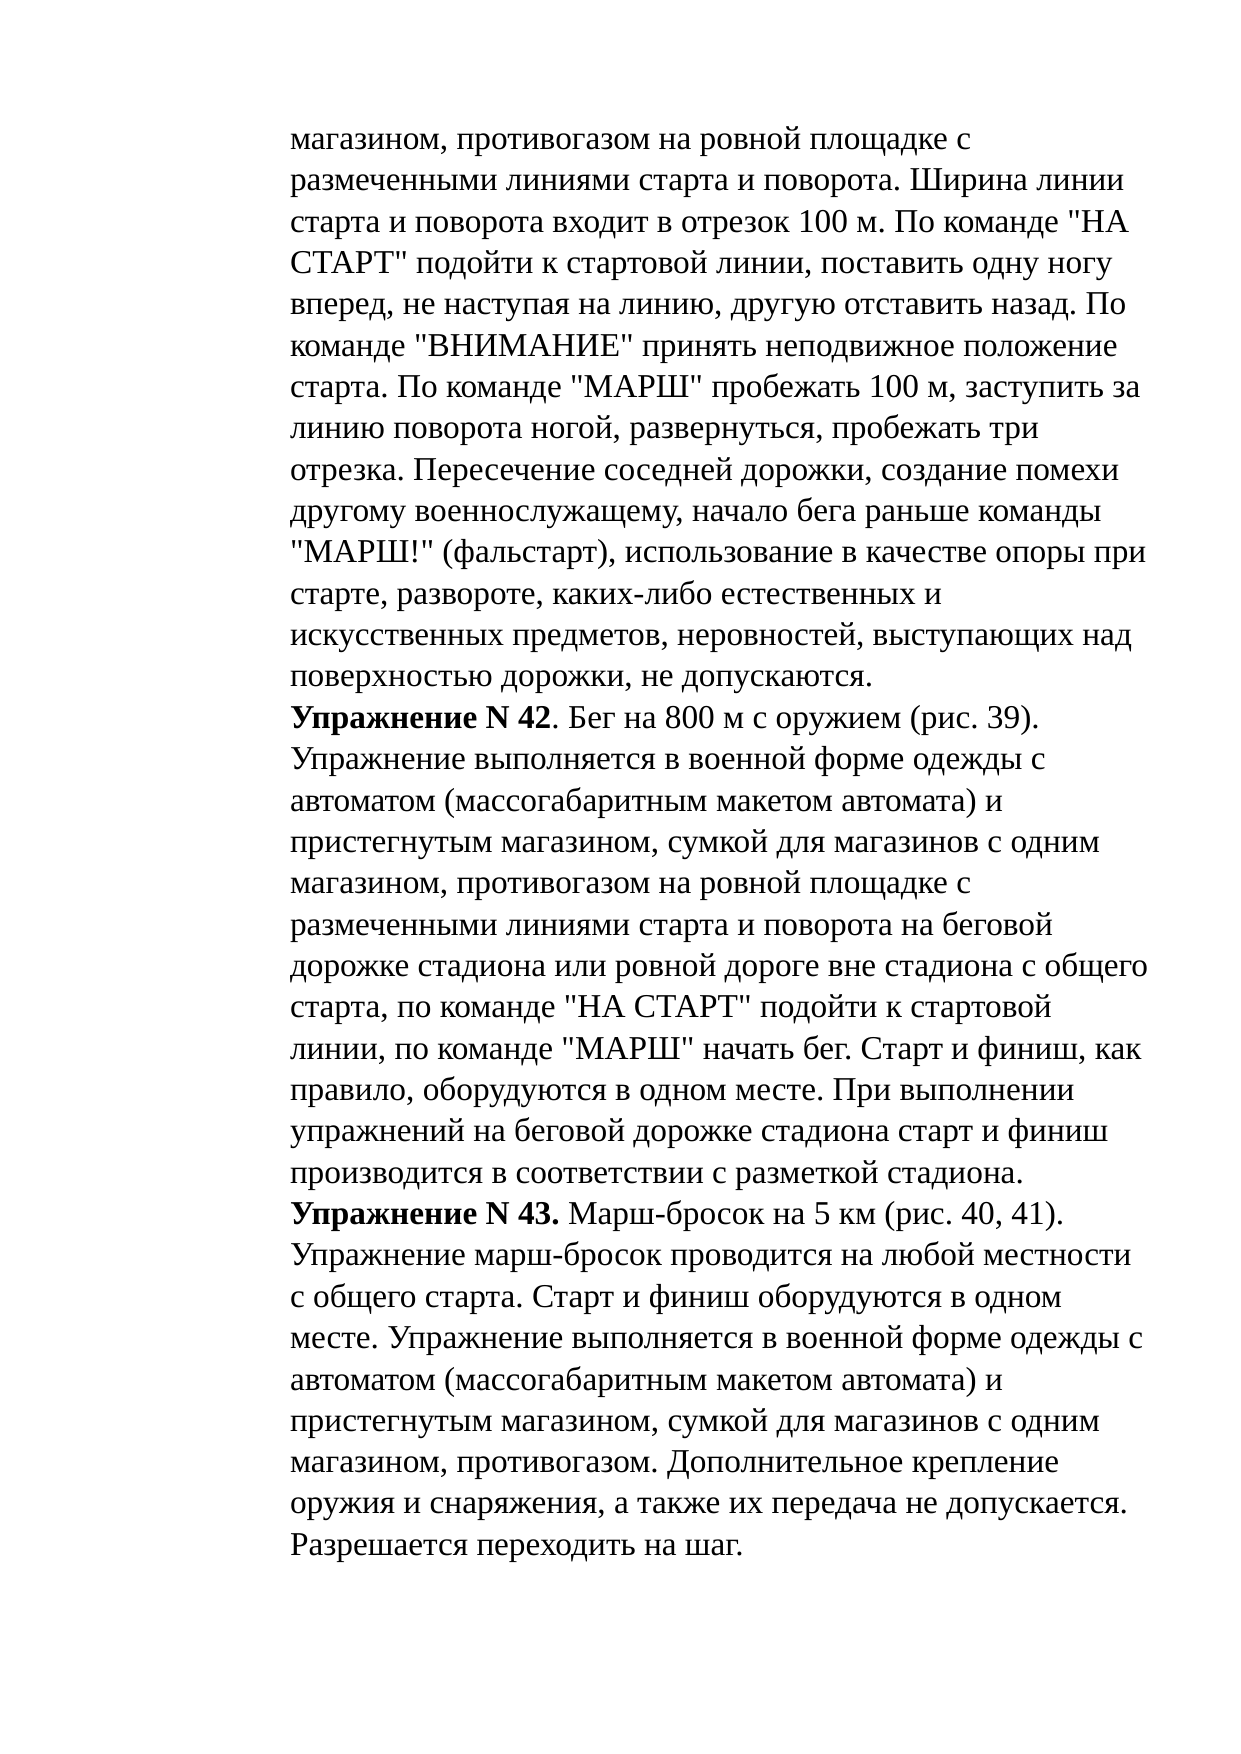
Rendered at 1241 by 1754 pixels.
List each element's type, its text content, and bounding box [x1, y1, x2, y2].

list Упражнение N 42. Бег на 800 м с оружием (рис. 39). Упражнение выполняется в военной форме одежды с автоматом (массогабаритным макетом автомата) и пристегнутым магазином, сумкой для магазинов с одним магазином, противогазом на ровной площадке с размеченными линиями старта и поворота на беговой дорожке стадиона или ровной дороге вне стадиона с общего старта, по команде "НА СТАРТ" подойти к стартовой линии, по команде "МАРШ" начать бег. Старт и финиш, как правило, оборудуются в одном месте. При выполнении упражнений на беговой дорожке стадиона старт и финиш производится в соответствии с разметкой стадиона. [290, 697, 1152, 1190]
list Упражнение N 43. Марш-бросок на 5 км (рис. 40, 41). Упражнение марш-бросок проводится на любой местности с общего старта. Старт и финиш оборудуются в одном месте. Упражнение выполняется в военной форме одежды с автоматом (массогабаритным макетом автомата) и пристегнутым магазином, сумкой для магазинов с одним магазином, противогазом. Дополнительное крепление оружия и снаряжения, а также их передача не допускается. Разрешается переходить на шаг. [290, 1193, 1152, 1562]
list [290, 118, 1152, 694]
